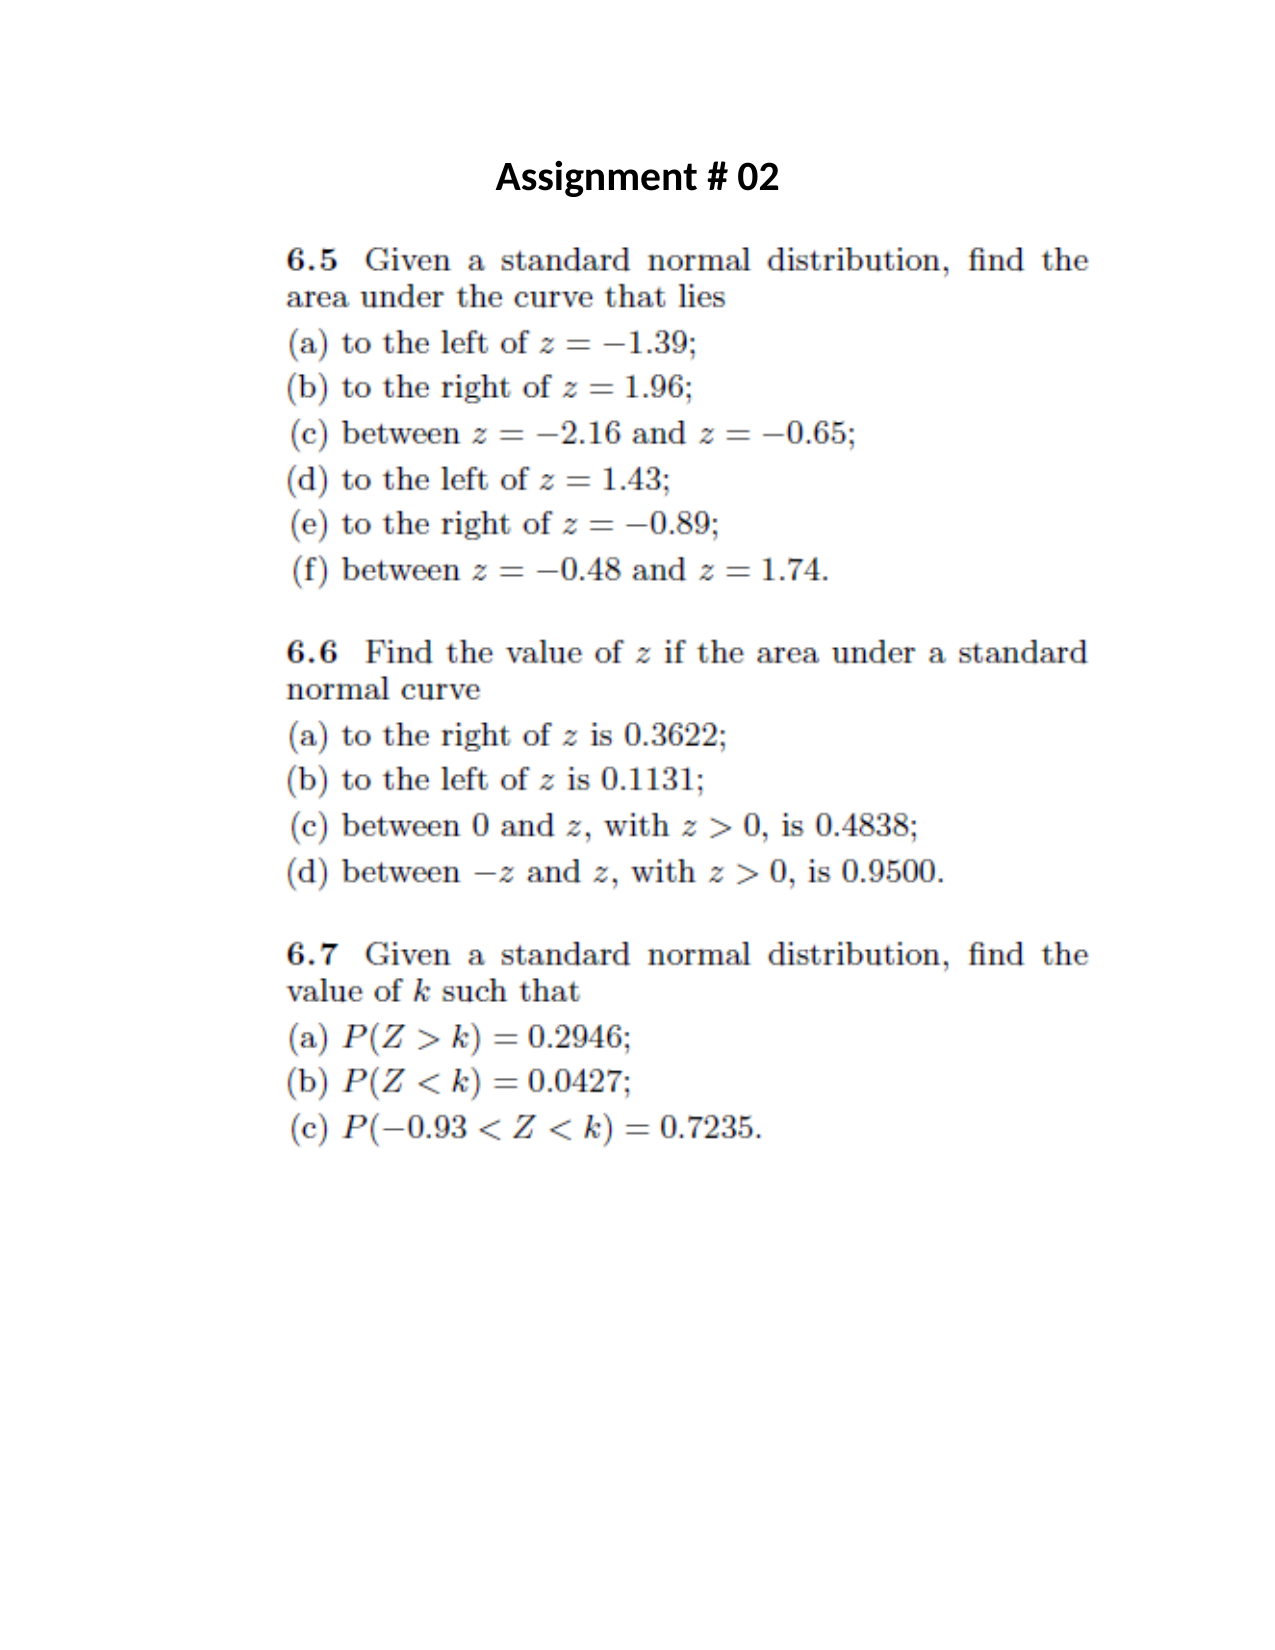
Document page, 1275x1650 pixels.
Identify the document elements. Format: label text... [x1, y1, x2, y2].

picture [225, 221, 1118, 1177]
text Assignment # 02 [150, 150, 1125, 201]
